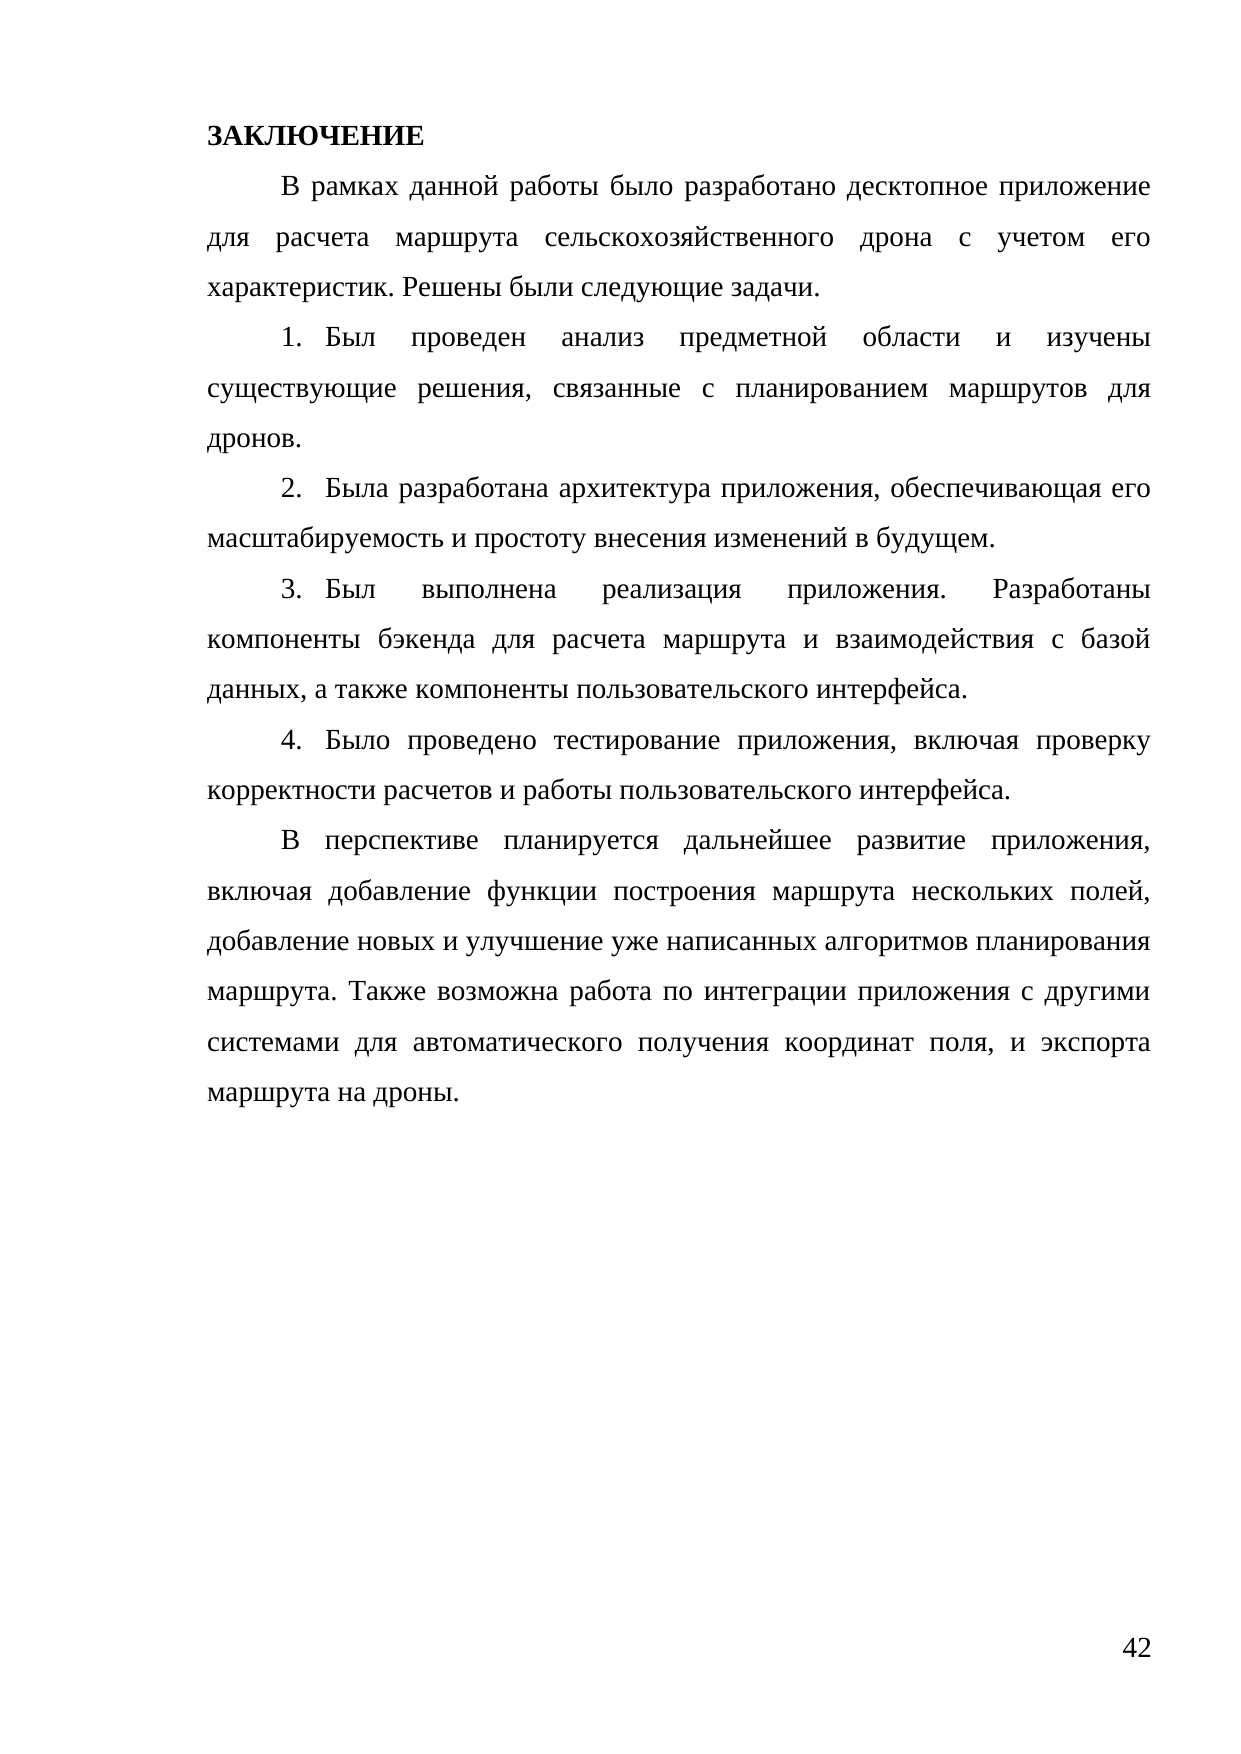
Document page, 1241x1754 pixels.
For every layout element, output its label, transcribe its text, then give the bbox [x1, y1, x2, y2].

subtitle ЗАКЛЮЧЕНИЕ [207, 118, 1152, 152]
list Было проведено тестирование приложения, включая проверку корректности расчетов и работы пользовательского интерфейса. [207, 722, 1152, 806]
list Был выполнена реализация приложения. Разработаны компоненты бэкенда для расчета маршрута и взаимодействия с базой данных, а также компоненты пользовательского интерфейса. [207, 571, 1152, 705]
list Был проведен анализ предметной области и изучены существующие решения, связанные с планированием маршрутов для дронов. [207, 319, 1152, 453]
text В перспективе планируется дальнейшее развитие приложения, включая добавление функции построения маршрута нескольких полей, добавление новых и улучшение уже написанных алгоритмов планирования маршрута. Также возможна работа по интеграции приложения с другими системами для автоматического получения координат поля, и экспорта маршрута на дроны. [207, 822, 1152, 1108]
list Была разработана архитектура приложения, обеспечивающая его масштабируемость и простоту внесения изменений в будущем. [207, 470, 1152, 554]
text В рамках данной работы было разработано десктопное приложение для расчета маршрута сельскохозяйственного дрона с учетом его характеристик. Решены были следующие задачи. [207, 168, 1152, 303]
